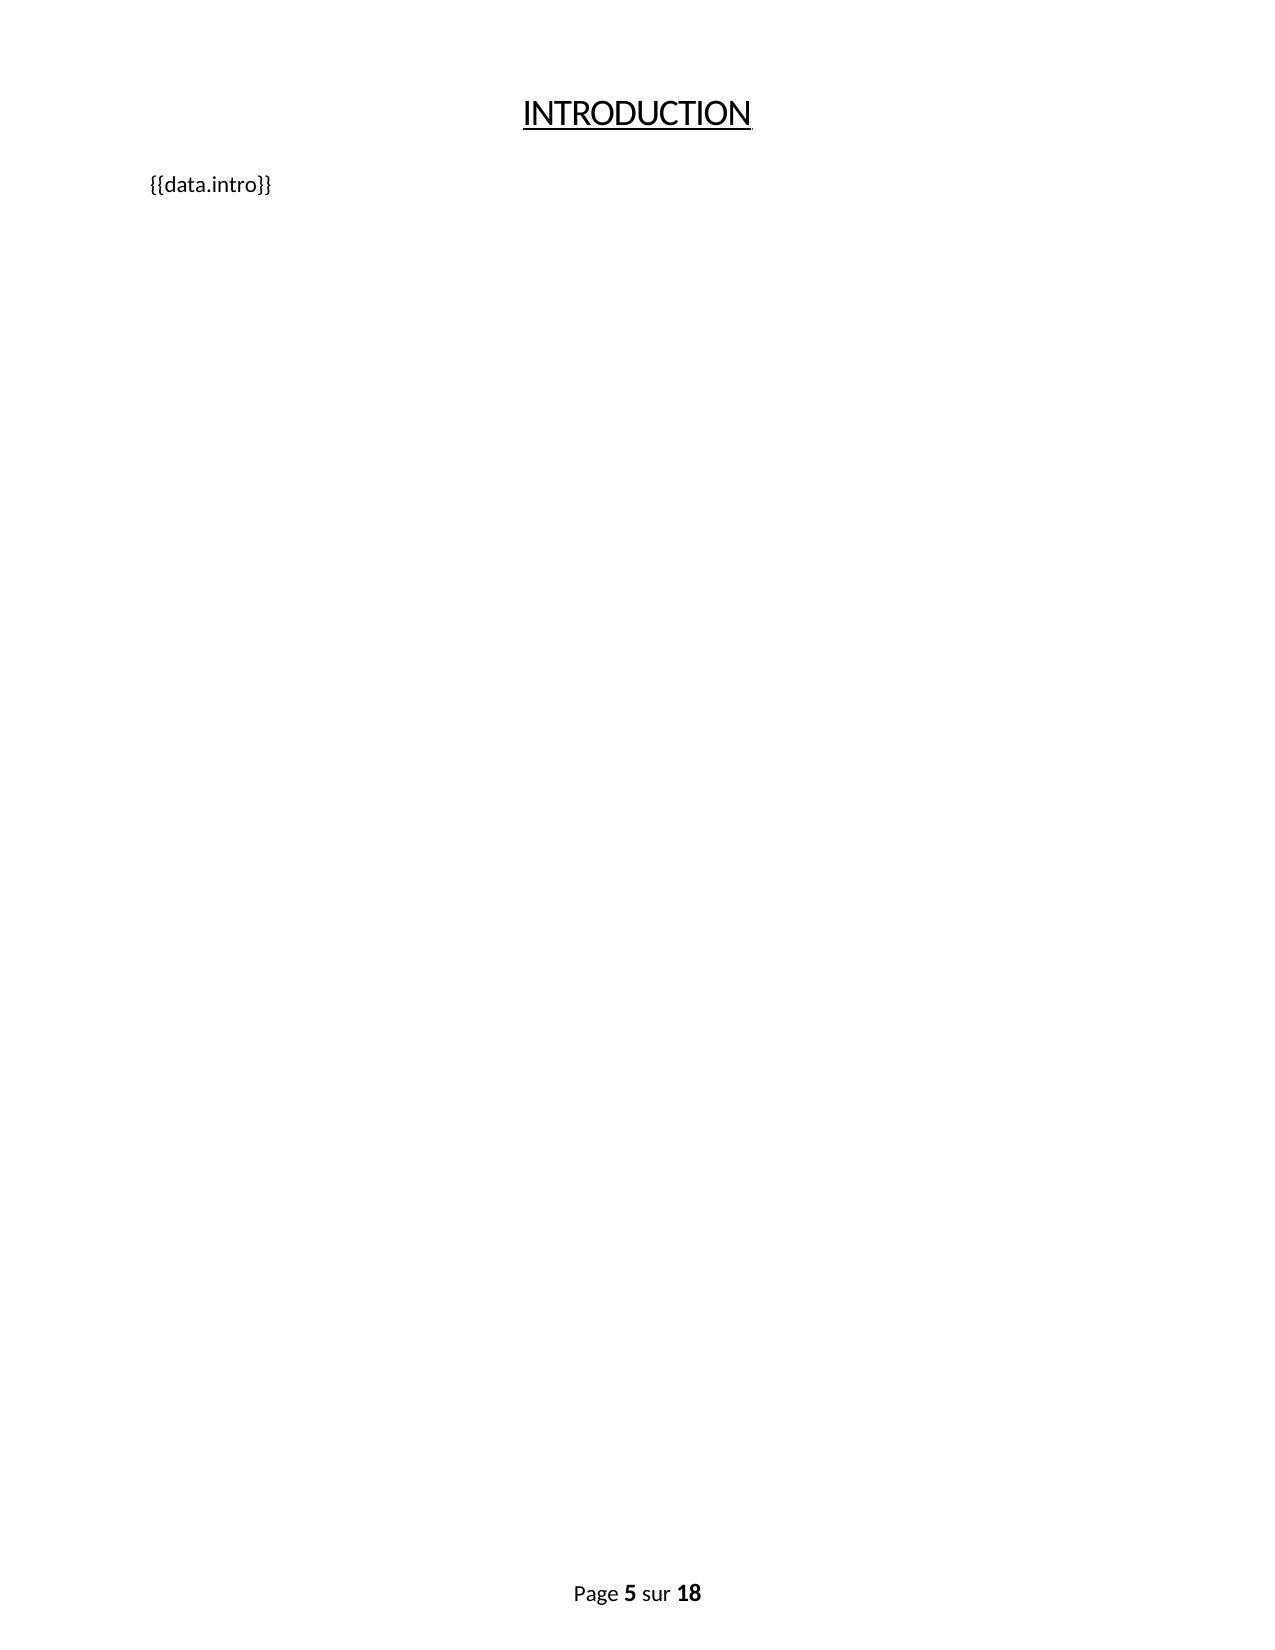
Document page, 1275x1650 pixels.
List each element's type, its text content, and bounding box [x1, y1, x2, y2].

text {{data.intro}} [150, 171, 1125, 198]
subtitle INTRODUCTION [150, 89, 1125, 134]
